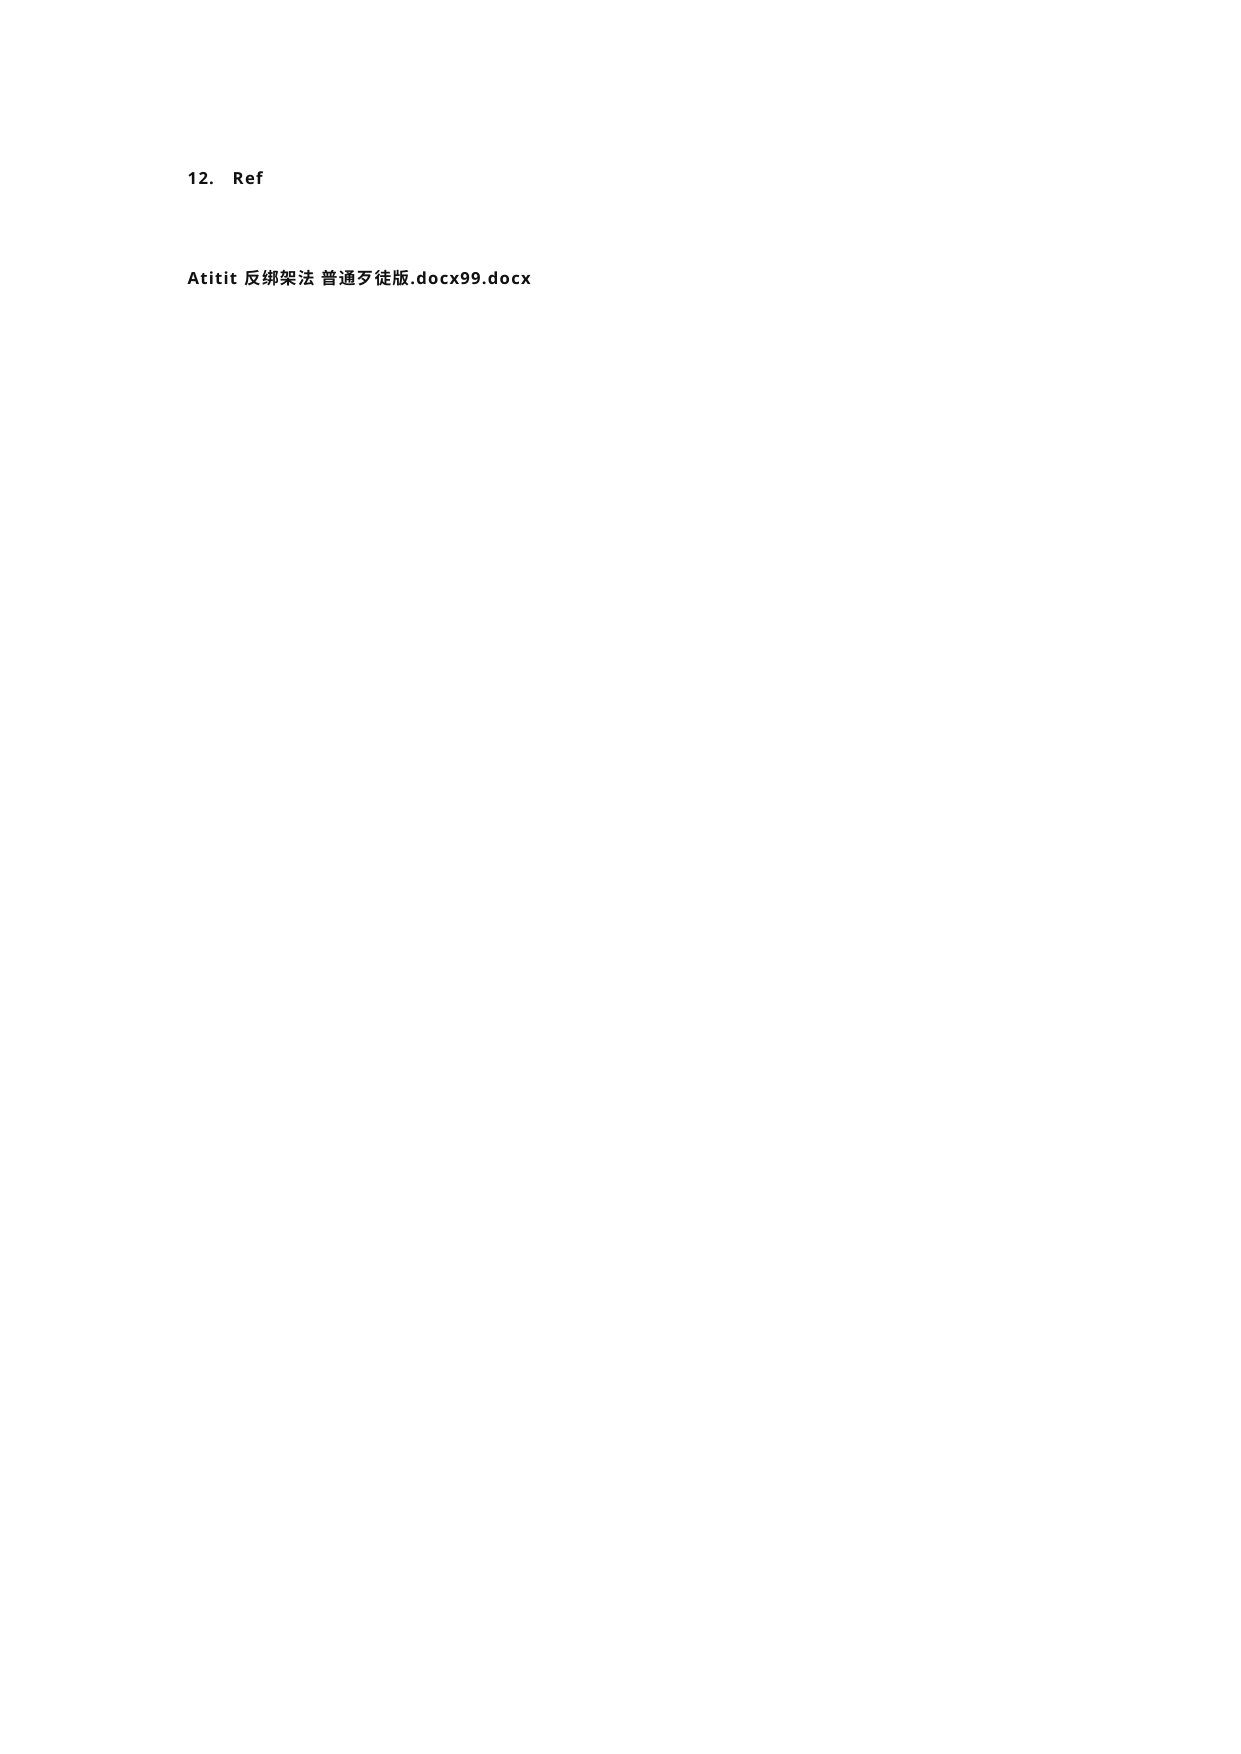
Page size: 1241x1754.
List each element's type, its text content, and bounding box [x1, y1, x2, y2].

subtitle Ref [187, 162, 1053, 194]
text Atitit 反绑架法 普通歹徒版.docx99.docx [187, 261, 1053, 293]
